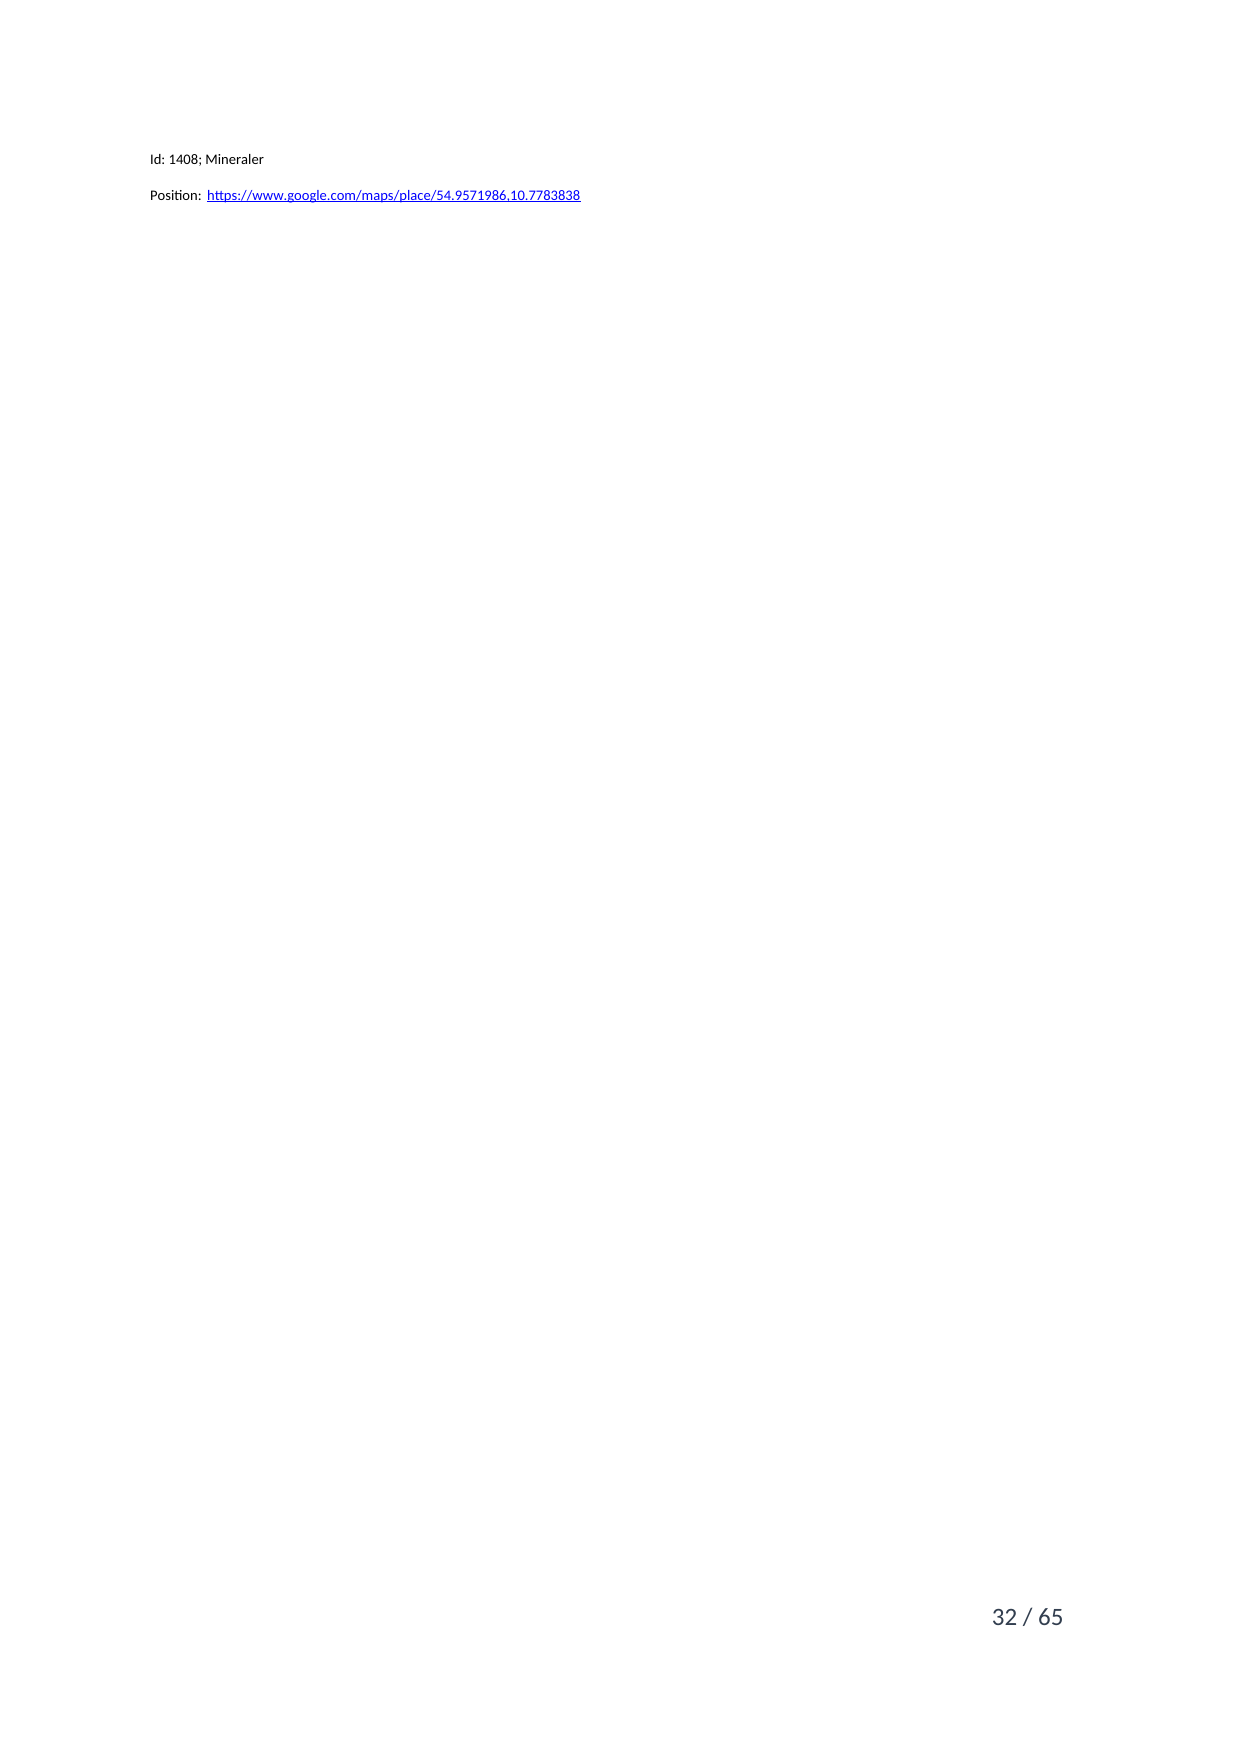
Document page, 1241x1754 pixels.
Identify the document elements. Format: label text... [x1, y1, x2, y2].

text Id: 1408; Mineraler [150, 150, 1090, 168]
text Position: https://www.google.com/maps/place/54.9571986,10.7783838 [150, 186, 1090, 204]
